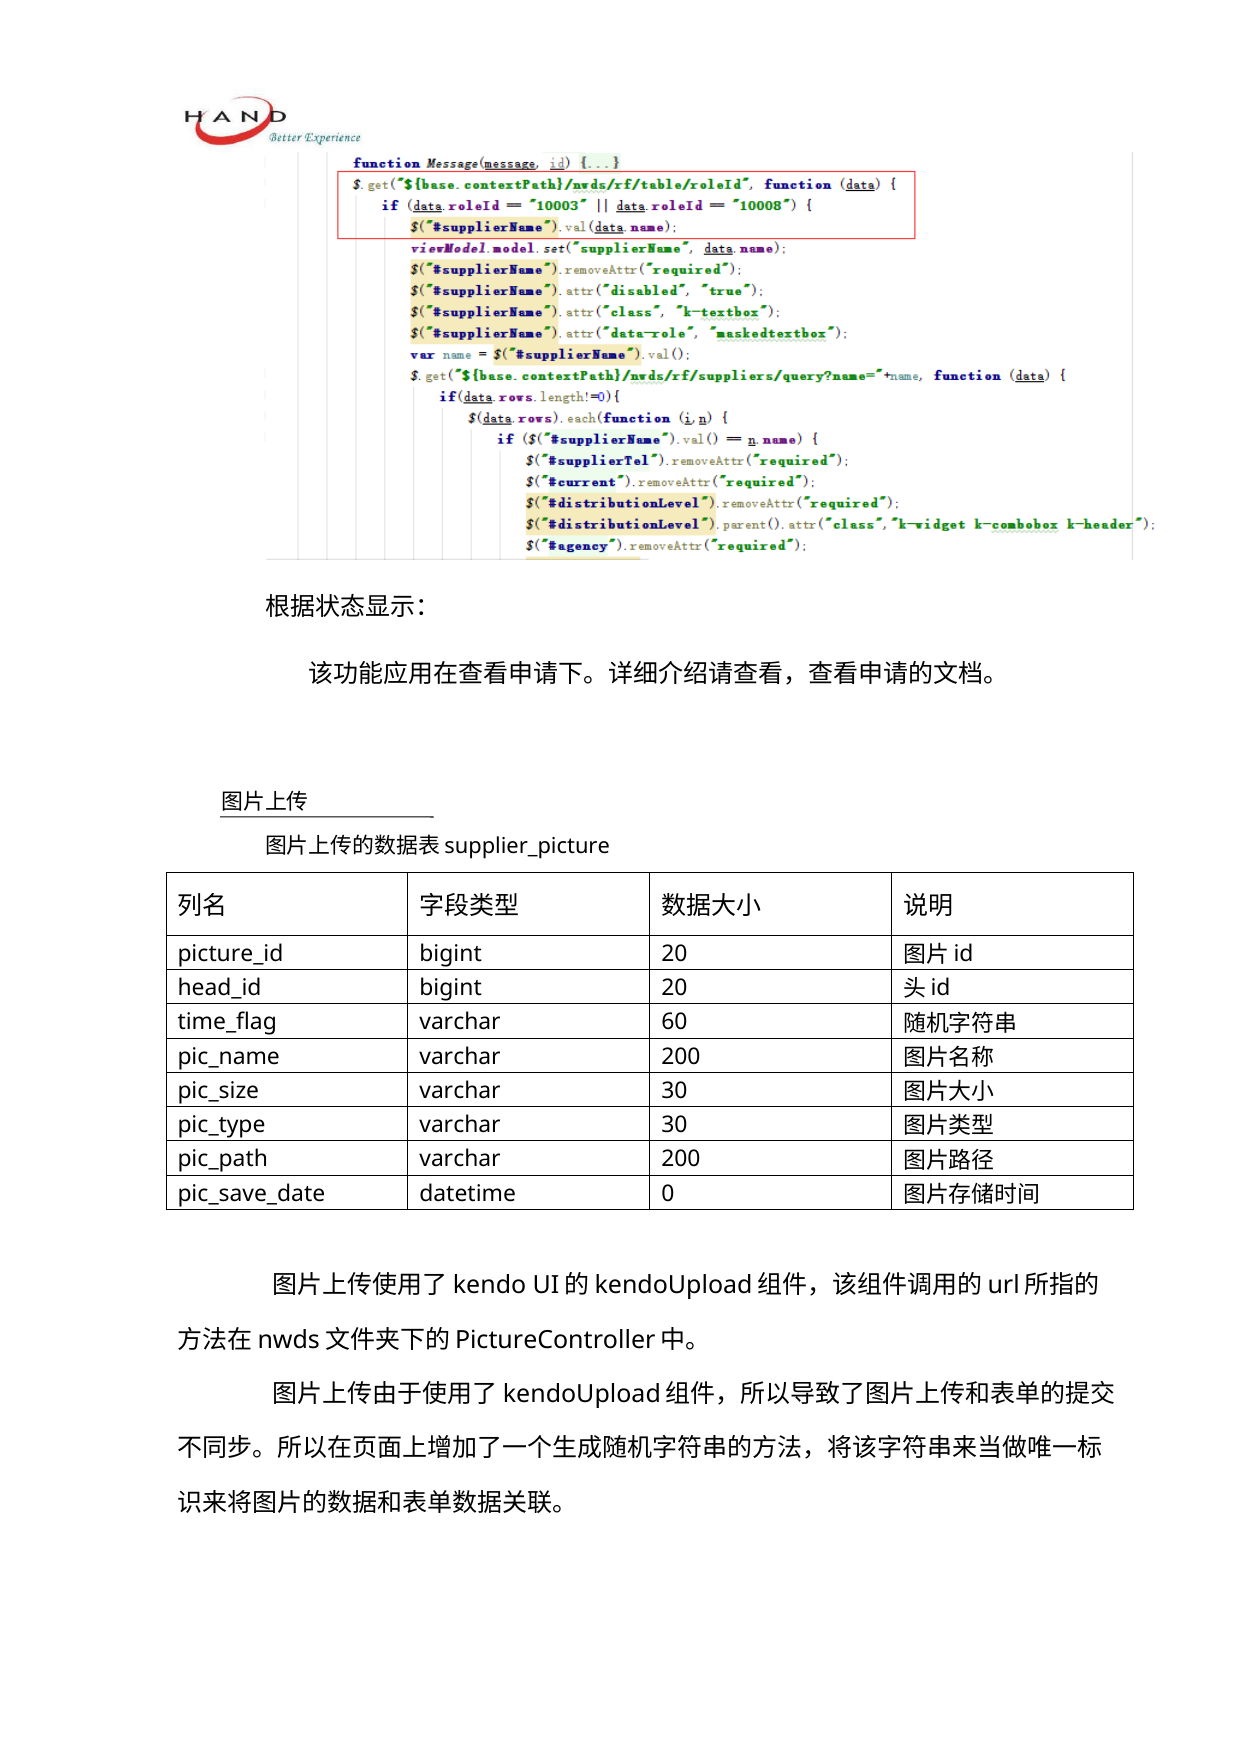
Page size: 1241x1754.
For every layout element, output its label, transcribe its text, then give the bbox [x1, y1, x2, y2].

text 图片上传使用了kendo UI的kendoUpload组件，该组件调用的url所指的方法在nwds文件夹下的PictureController中。 [177, 1265, 1122, 1355]
table_cell varchar [408, 1004, 649, 1038]
table_cell 图片路径 [892, 1141, 1133, 1175]
table_cell pic_size [167, 1073, 407, 1106]
table_cell pic_type [167, 1107, 407, 1140]
table_cell 随机字符串 [892, 1004, 1133, 1038]
table_cell bigint [408, 970, 649, 1003]
table_cell 60 [650, 1004, 891, 1038]
table_cell datetime [408, 1176, 649, 1209]
table_cell 图片存储时间 [892, 1176, 1133, 1209]
table_header 字段类型 [408, 873, 649, 934]
table_cell bigint [408, 936, 649, 969]
table_cell 图片id [892, 936, 1133, 969]
table_cell 图片类型 [892, 1107, 1133, 1140]
table_cell 20 [650, 936, 891, 969]
table_cell pic_save_date [167, 1176, 407, 1209]
table_header 说明 [892, 873, 1133, 934]
table_cell varchar [408, 1107, 649, 1140]
table_cell 200 [650, 1141, 891, 1175]
table_cell varchar [408, 1039, 649, 1072]
table_cell picture_id [167, 936, 407, 969]
list 图片上传 [177, 784, 1122, 816]
table_header 数据大小 [650, 873, 891, 934]
table_cell head_id [167, 970, 407, 1003]
list 图片上传的数据表supplier_picture [221, 828, 1122, 860]
table_cell 30 [650, 1107, 891, 1140]
table_header 列名 [167, 873, 407, 934]
table_cell 图片名称 [892, 1039, 1133, 1072]
table_cell pic_path [167, 1141, 407, 1175]
table_cell 20 [650, 970, 891, 1003]
table_cell 0 [650, 1176, 891, 1209]
table_cell pic_name [167, 1039, 407, 1072]
table_cell time_flag [167, 1004, 407, 1038]
table_cell 30 [650, 1073, 891, 1106]
table_cell varchar [408, 1073, 649, 1106]
text 图片上传由于使用了kendoUpload组件，所以导致了图片上传和表单的提交不同步。所以在页面上增加了一个生成随机字符串的方法，将该字符串来当做唯一标识来将图片的数据和表单数据关联。 [177, 1373, 1122, 1518]
table_cell 头id [892, 970, 1133, 1003]
table_cell 图片大小 [892, 1073, 1133, 1106]
list 该功能应用在查看申请下。详细介绍请查看，查看申请的文档。 [265, 653, 1122, 690]
table_cell varchar [408, 1141, 649, 1175]
table_cell 200 [650, 1039, 891, 1072]
list 根据状态显示： [221, 587, 1122, 623]
picture [177, 88, 1162, 560]
